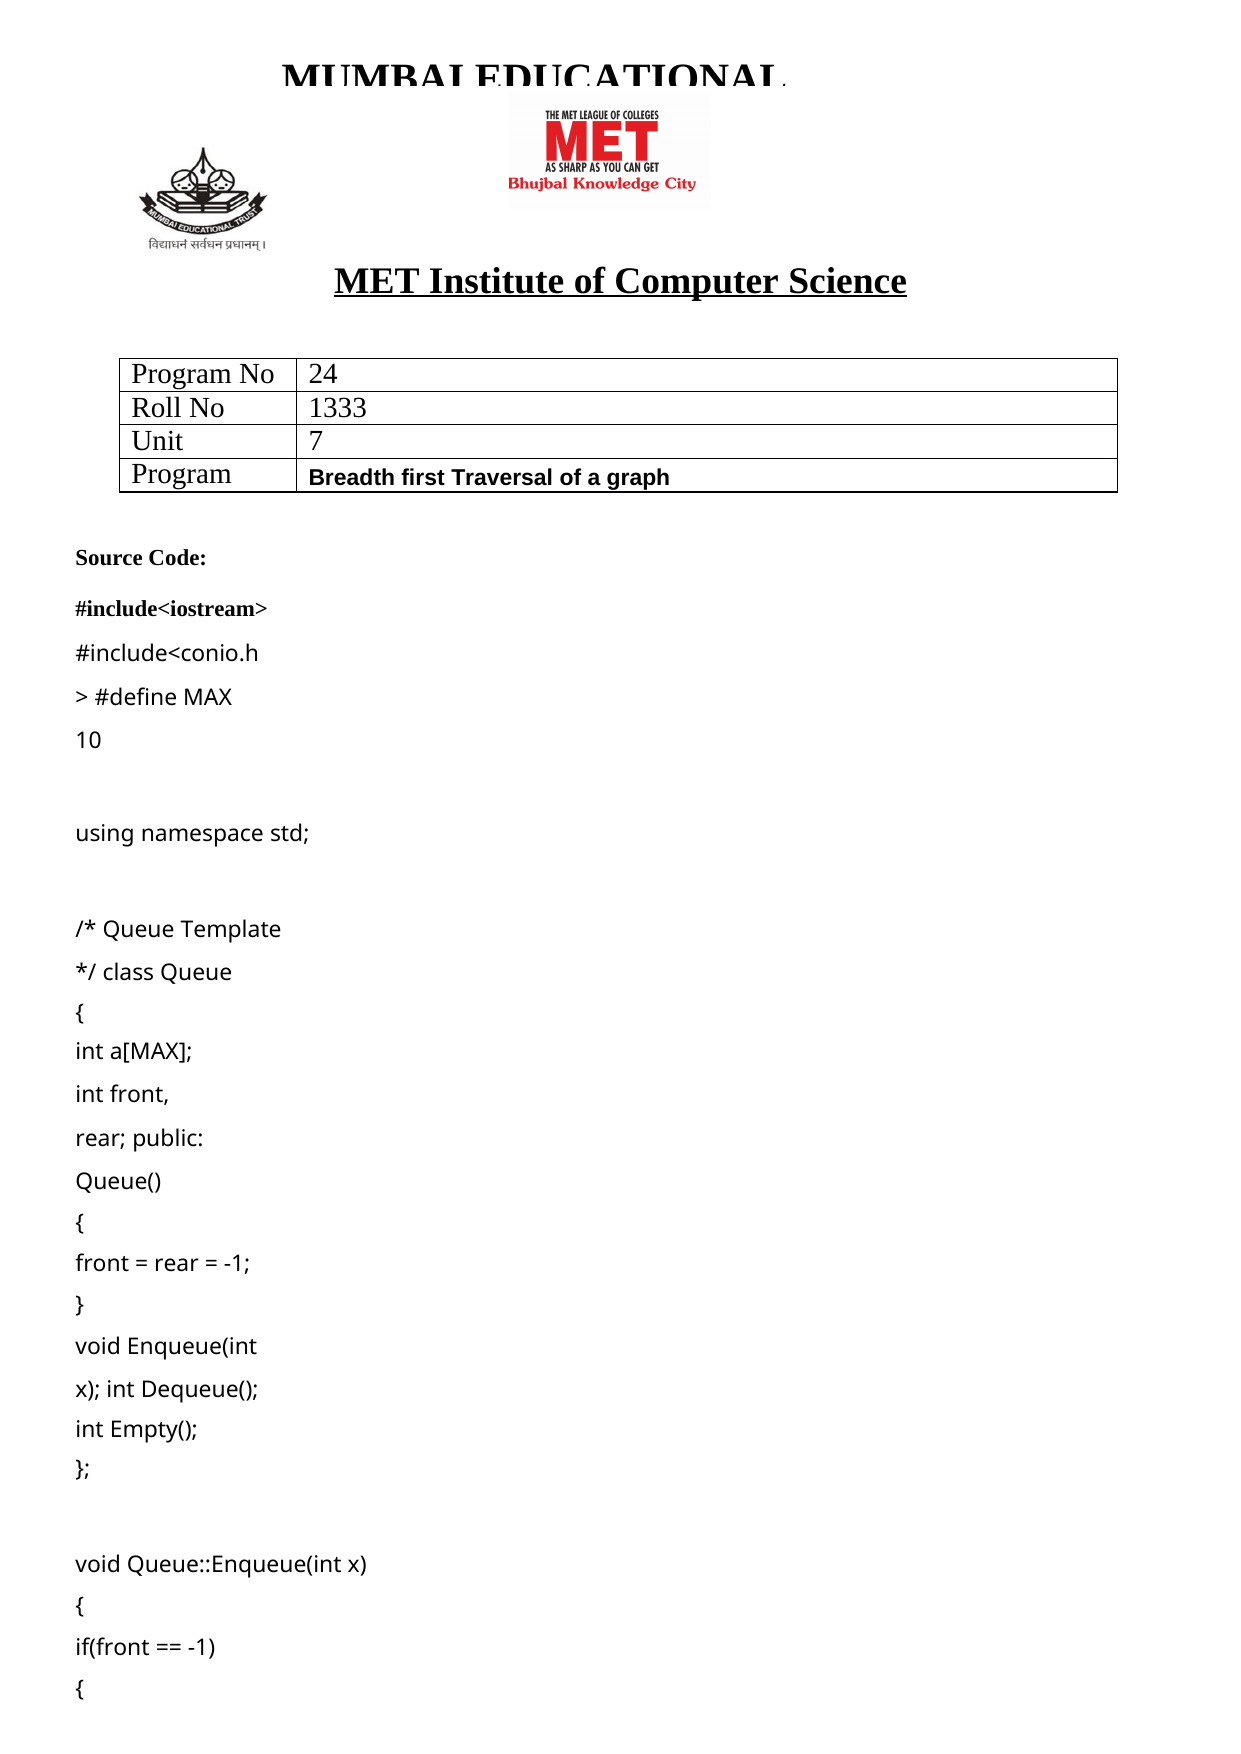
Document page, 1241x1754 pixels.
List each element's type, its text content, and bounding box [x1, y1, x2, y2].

table_header 24 [297, 359, 1117, 391]
text Source Code: #include<iostream> [75, 519, 270, 621]
text Queue() [75, 1164, 1130, 1196]
text #include<conio.h> #define MAX 10 [75, 637, 262, 755]
picture [508, 92, 712, 210]
text front = rear = -1; [75, 1247, 1130, 1278]
text { [75, 1206, 1130, 1237]
text }; [75, 1452, 1130, 1483]
table_header Program No [120, 359, 296, 391]
table_cell 1333 [297, 392, 1117, 424]
text int a[MAX]; int front, rear; public: [75, 1035, 212, 1153]
table_cell Program [120, 459, 296, 491]
text /* Queue Template */ class Queue [75, 913, 291, 987]
table_cell Roll No [120, 392, 296, 424]
text { [75, 1589, 1130, 1621]
text { [75, 999, 1130, 1025]
subtitle MET Institute of Computer Science [332, 258, 908, 301]
text using namespace std; [75, 817, 1130, 848]
table_cell Breadth first Traversal of a graph [297, 459, 1117, 491]
text if(front == -1) [75, 1631, 1130, 1662]
picture [138, 147, 268, 251]
text int Empty(); [75, 1416, 1130, 1442]
table_cell 7 [297, 425, 1117, 458]
text { [75, 1672, 1130, 1703]
text } [75, 1288, 1130, 1319]
table_cell Unit [120, 425, 296, 458]
text void Enqueue(int x); int Dequeue(); [75, 1330, 281, 1404]
text void Queue::Enqueue(int x) [75, 1548, 1130, 1579]
